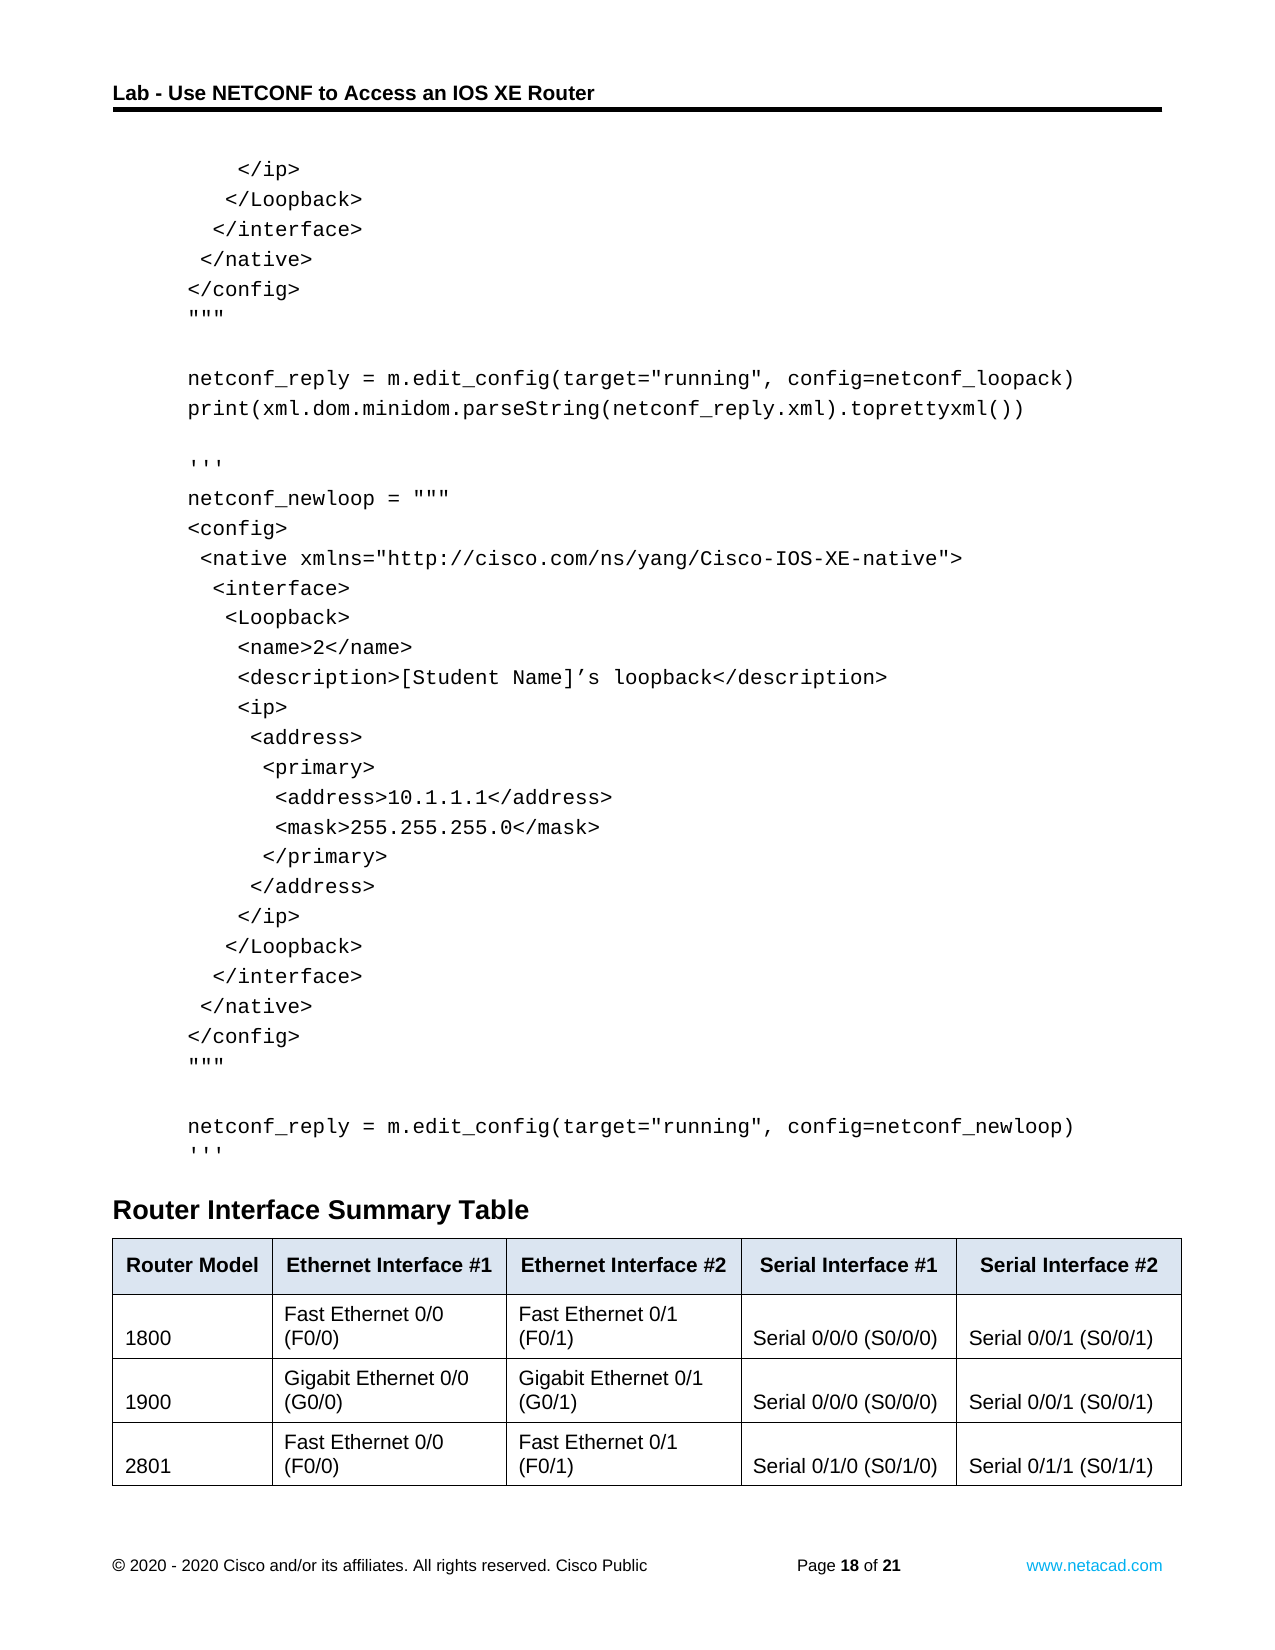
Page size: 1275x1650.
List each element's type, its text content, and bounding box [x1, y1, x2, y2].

text <native xmlns="http://cisco.com/ns/yang/Cisco-IOS-XE-native"> [187, 548, 1162, 571]
text <mask>255.255.255.0</mask> [187, 817, 1162, 840]
table_cell Fast Ethernet 0/0 (F0/0) [273, 1295, 506, 1358]
text netconf_reply = m.edit_config(target="running", config=netconf_loopack) [187, 368, 1162, 392]
text <address> [187, 727, 1162, 751]
subtitle Router Interface Summary Table [112, 1194, 1162, 1225]
text </config> [187, 1026, 1162, 1049]
table_cell Gigabit Ethernet 0/1 (G0/1) [507, 1359, 741, 1422]
text </ip> [187, 159, 1162, 183]
table_cell Serial 0/1/0 (S0/1/0) [742, 1423, 956, 1485]
text """ [187, 1056, 1162, 1079]
text <ip> [187, 697, 1162, 721]
text <description>[Student Name]’s loopback</description> [187, 667, 1162, 691]
text </native> [187, 996, 1162, 1020]
text netconf_newloop = """ [187, 488, 1162, 511]
text ''' [187, 458, 1162, 482]
table_cell 2801 [113, 1423, 272, 1485]
table_cell 1800 [113, 1295, 272, 1358]
text <interface> [187, 577, 1162, 601]
table_header Ethernet Interface #2 [507, 1239, 741, 1294]
table_cell Serial 0/0/1 (S0/0/1) [957, 1359, 1181, 1422]
table_header Ethernet Interface #1 [273, 1239, 506, 1294]
table_cell Serial 0/0/0 (S0/0/0) [742, 1295, 956, 1358]
text </primary> [187, 847, 1162, 870]
text print(xml.dom.minidom.parseString(netconf_reply.xml).toprettyxml()) [187, 398, 1162, 422]
text </config> [187, 278, 1162, 302]
table_header Serial Interface #2 [957, 1239, 1181, 1294]
text """ [187, 308, 1162, 332]
table_header Router Model [113, 1239, 272, 1294]
table_cell Serial 0/0/1 (S0/0/1) [957, 1295, 1181, 1358]
text <address>10.1.1.1</address> [187, 787, 1162, 810]
table_cell Fast Ethernet 0/1 (F0/1) [507, 1295, 741, 1358]
text <name>2</name> [187, 637, 1162, 661]
text </Loopback> [187, 189, 1162, 212]
text </Loopback> [187, 936, 1162, 960]
table_cell 1900 [113, 1359, 272, 1422]
text </address> [187, 876, 1162, 900]
text </ip> [187, 906, 1162, 930]
text </interface> [187, 219, 1162, 242]
text </native> [187, 249, 1162, 272]
table_cell Serial 0/0/0 (S0/0/0) [742, 1359, 956, 1422]
table_cell Fast Ethernet 0/1 (F0/1) [507, 1423, 741, 1485]
text <config> [187, 518, 1162, 541]
table_cell Serial 0/1/1 (S0/1/1) [957, 1423, 1181, 1485]
text <primary> [187, 757, 1162, 781]
text netconf_reply = m.edit_config(target="running", config=netconf_newloop) [187, 1116, 1162, 1139]
text <Loopback> [187, 607, 1162, 631]
table_cell Gigabit Ethernet 0/0 (G0/0) [273, 1359, 506, 1422]
table_cell Fast Ethernet 0/0 (F0/0) [273, 1423, 506, 1485]
text </interface> [187, 966, 1162, 990]
text ''' [187, 1146, 1162, 1169]
table_header Serial Interface #1 [742, 1239, 956, 1294]
